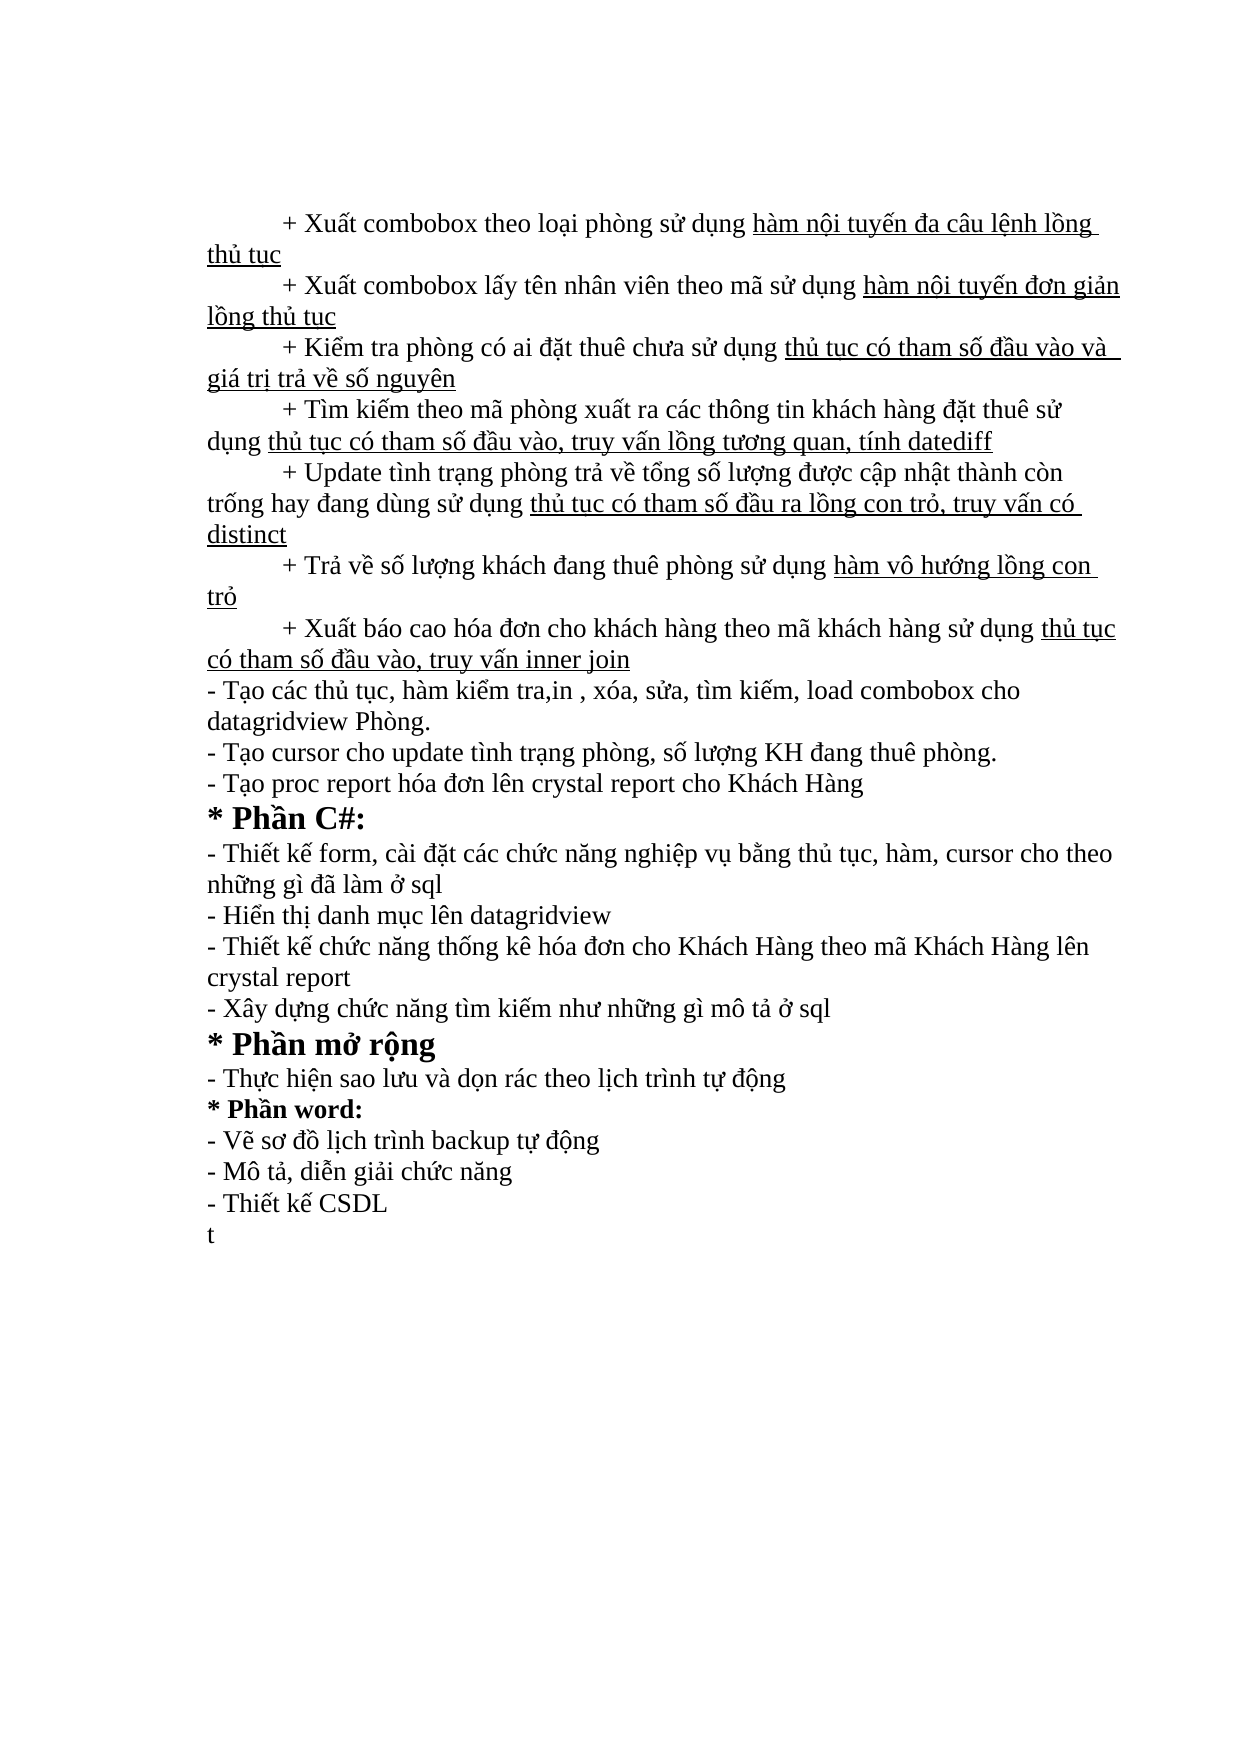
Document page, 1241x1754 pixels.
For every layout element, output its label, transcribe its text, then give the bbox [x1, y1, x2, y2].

text + Kiểm tra phòng có ai đặt thuê chưa sử dụng thủ tục có tham số đầu vào và giá trị trả về số nguyên [207, 331, 1122, 394]
text + Xuất combobox theo loại phòng sử dụng hàm nội tuyến đa câu lệnh lồng thủ tục [207, 207, 1122, 269]
text + Tìm kiếm theo mã phòng xuất ra các thông tin khách hàng đặt thuê sử dụng thủ tục có tham số đầu vào, truy vấn lồng tương quan, tính datediff [207, 394, 1122, 456]
text + Update tình trạng phòng trả về tổng số lượng được cập nhật thành còn trống hay đang dùng sử dụng thủ tục có tham số đầu ra lồng con trỏ, truy vấn có distinct [207, 456, 1122, 549]
text + Trả về số lượng khách đang thuê phòng sử dụng hàm vô hướng lồng con trỏ [207, 549, 1122, 612]
text + Xuất báo cao hóa đơn cho khách hàng theo mã khách hàng sử dụng thủ tục có tham số đầu vào, truy vấn inner join - Tạo các thủ tục, hàm kiểm tra,in , xóa, sửa, tìm kiếm, load combobox cho datagridview Phòng. - Tạo cursor cho update tình trạng phòng, số lượng KH đang thuê phòng. - Tạo proc report hóa đơn lên crystal report cho Khách Hàng * Phần C#: - Thiết kế form, cài đặt các chức năng nghiệp vụ bằng thủ tục, hàm, cursor cho theo những gì đã làm ở sql - Hiển thị danh mục lên datagridview - Thiết kế chức năng thống kê hóa đơn cho Khách Hàng theo mã Khách Hàng lên crystal report - Xây dựng chức năng tìm kiếm như những gì mô tả ở sql [207, 612, 1122, 1024]
text + Xuất combobox lấy tên nhân viên theo mã sử dụng hàm nội tuyến đơn giản lồng thủ tục [207, 269, 1122, 331]
text * Phần mở rộng - Thực hiện sao lưu và dọn rác theo lịch trình tự động * Phần word: - Vẽ sơ đồ lịch trình backup tự động - Mô tả, diễn giải chức năng - Thiết kế CSDL t [207, 1024, 1122, 1249]
